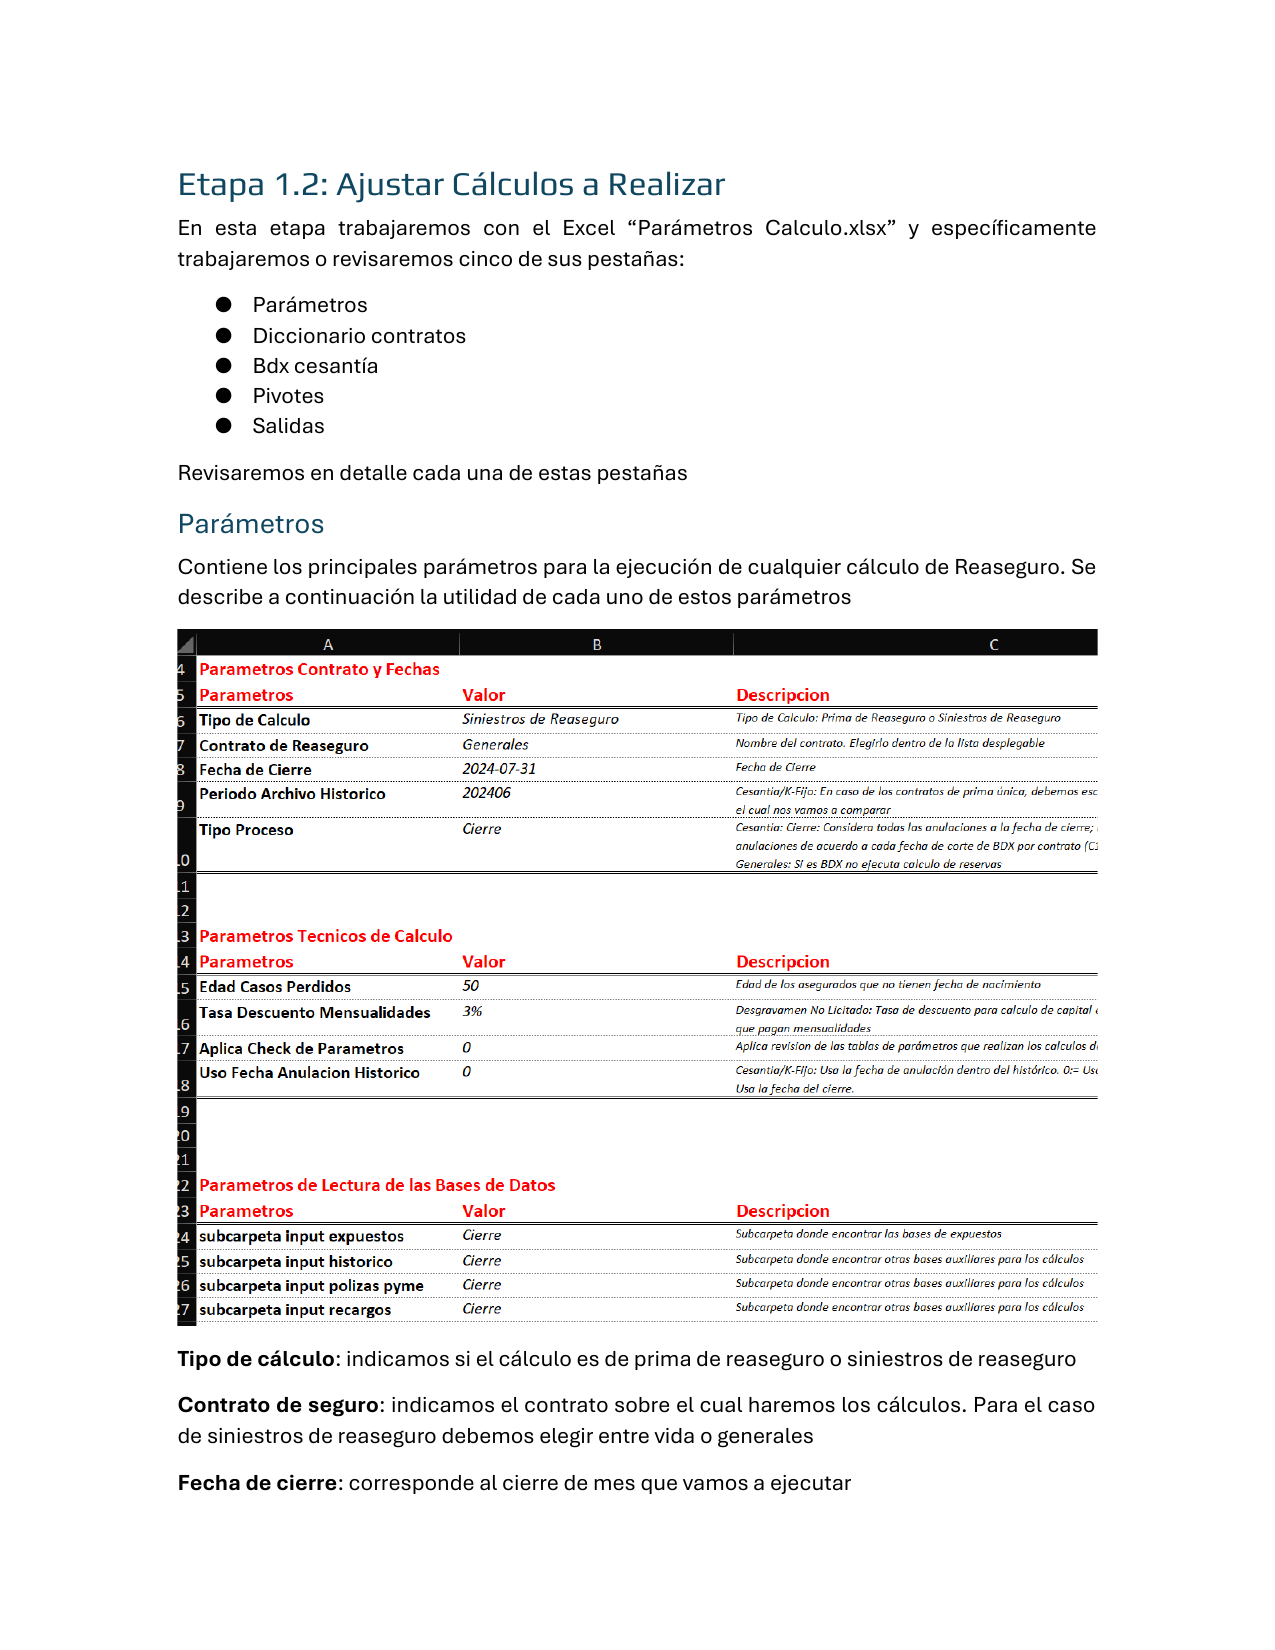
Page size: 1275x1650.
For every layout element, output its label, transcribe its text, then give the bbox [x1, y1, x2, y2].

list Bdx cesantía [215, 352, 1098, 380]
subtitle Parámetros [177, 506, 1098, 541]
text Contiene los principales parámetros para la ejecución de cualquier cálculo de Reaseguro. Se describe a continuación la utilidad de cada uno de estos parámetros [177, 553, 1098, 611]
picture [177, 629, 1098, 1326]
text Revisaremos en detalle cada una de estas pestañas [177, 459, 1098, 487]
list Diccionario contratos [215, 321, 1098, 349]
list Salidas [215, 412, 1098, 440]
text Tipo de cálculo: indicamos si el cálculo es de prima de reaseguro o siniestros de reaseguro [177, 1344, 1098, 1372]
list Pivotes [215, 382, 1098, 410]
list Parámetros [215, 291, 1098, 319]
subtitle Etapa 1.2: Ajustar Cálculos a Realizar [177, 164, 1098, 203]
text En esta etapa trabajaremos con el Excel “Parámetros Calculo.xlsx” y específicamente trabajaremos o revisaremos cinco de sus pestañas: [177, 214, 1098, 272]
text Contrato de seguro: indicamos el contrato sobre el cual haremos los cálculos. Para el caso de siniestros de reaseguro debemos elegir entre vida o generales [177, 1391, 1098, 1449]
text Fecha de cierre: corresponde al cierre de mes que vamos a ejecutar [177, 1468, 1098, 1496]
